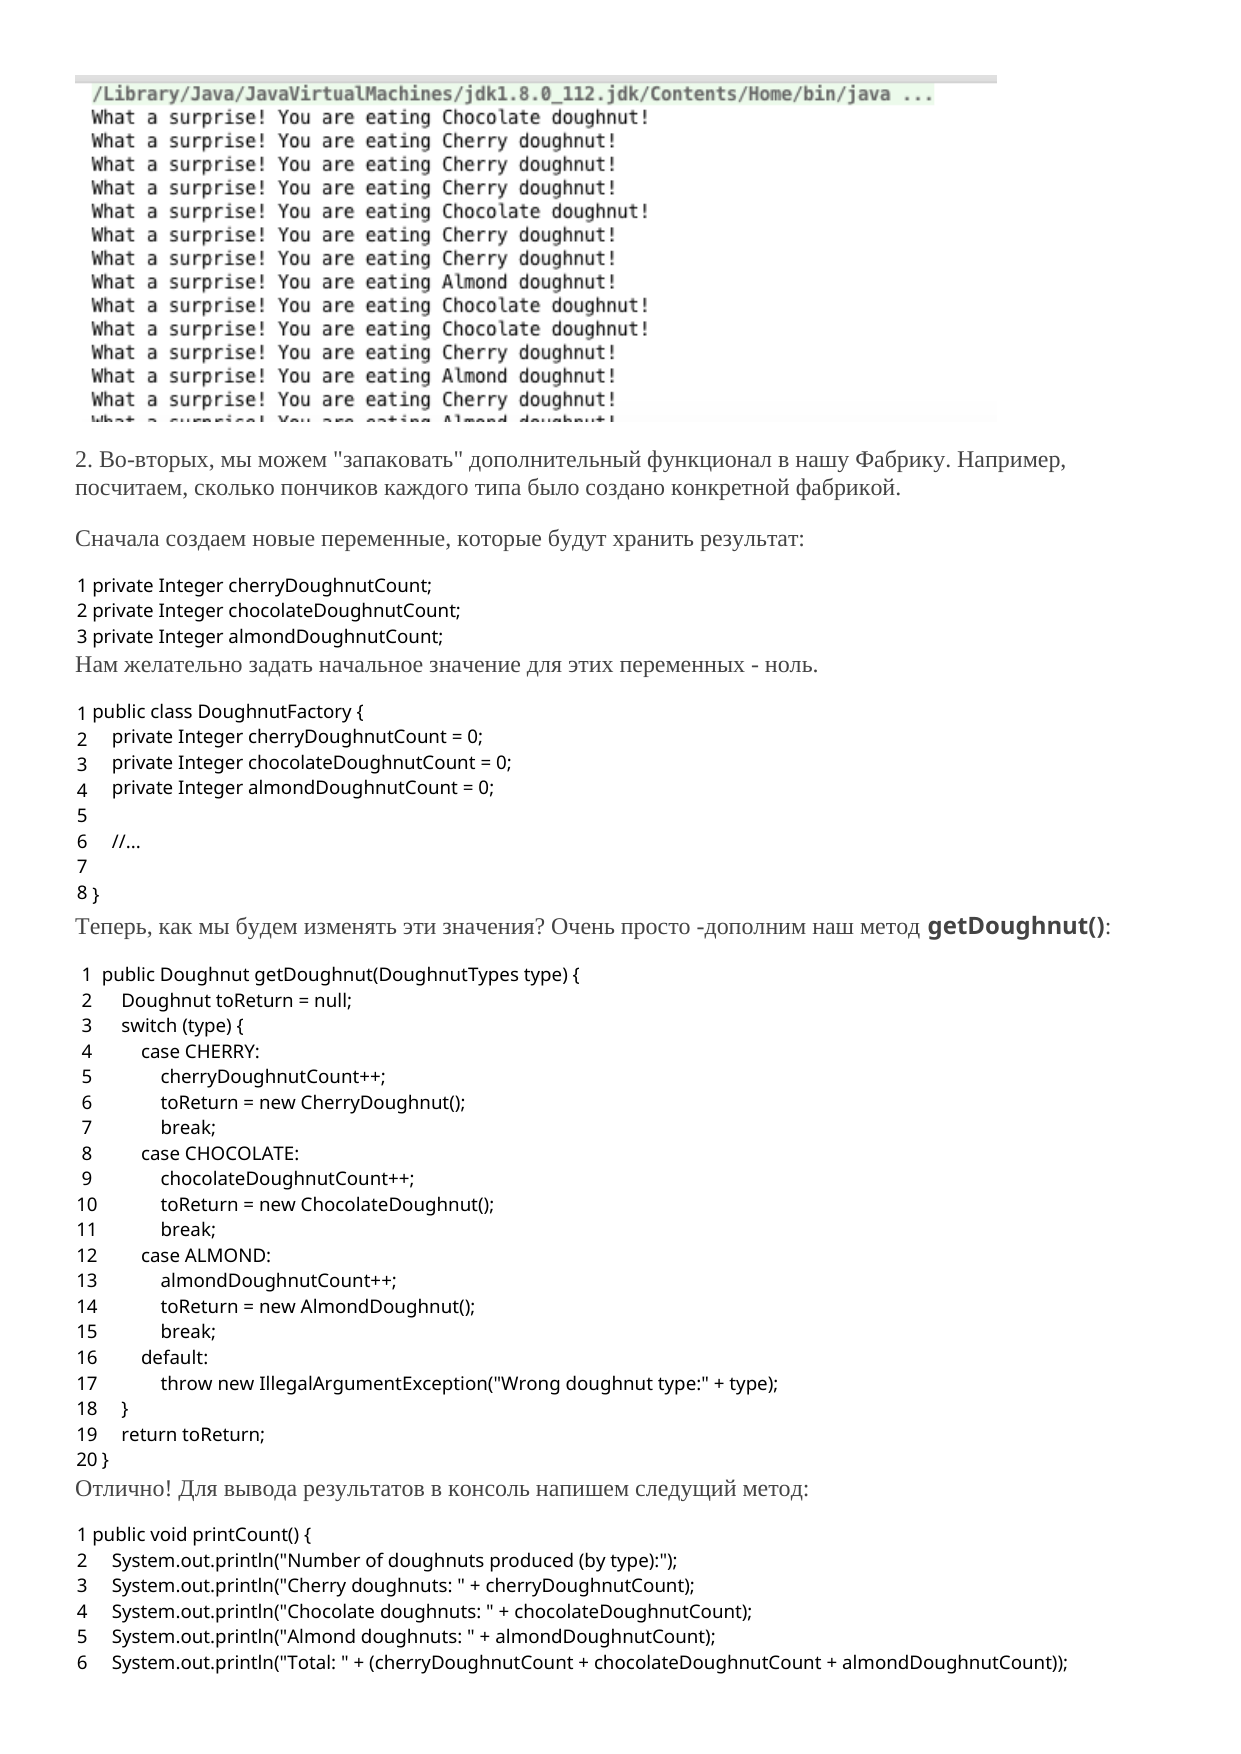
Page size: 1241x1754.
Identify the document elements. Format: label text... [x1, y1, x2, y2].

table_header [91, 1520, 1173, 1676]
text Сначала создаем новые переменные, которые будут хранить результат: [75, 524, 1165, 552]
table_header public class DoughnutFactory { private Integer cherryDoughnutCount = 0; private Integer chocolateDoughnutCount = 0; private Integer almondDoughnutCount = 0; //... } [91, 696, 1173, 909]
table_header public Doughnut getDoughnut(DoughnutTypes type) { Doughnut toReturn = null; switch (type) { case CHERRY: cherryDoughnutCount++; toReturn = new CherryDoughnut(); break; case CHOCOLATE: chocolateDoughnutCount++; toReturn = new ChocolateDoughnut(); break; case ALMOND: almondDoughnutCount++; toReturn = new AlmondDoughnut(); break; default: throw new IllegalArgumentException("Wrong doughnut type:" + type); } return toReturn; } [100, 960, 1173, 1473]
picture [75, 75, 997, 422]
text 2. Во-вторых, мы можем "запаковать" дополнительный функционал в нашу Фабрику. Например, посчитаем, сколько пончиков каждого типа было создано конкретной фабрикой. [75, 445, 1165, 501]
text Отлично! Для вывода результатов в консоль напишем следущий метод: [75, 1473, 1165, 1501]
table_header 1 2 3 4 5 6 7 8 [74, 696, 91, 909]
table_header 1 2 3 [74, 570, 91, 650]
table_header 1 2 3 4 5 6 7 8 9 10 11 12 13 14 15 16 17 18 19 20 [74, 960, 100, 1473]
text Нам желательно задать начальное значение для этих переменных - ноль. [75, 650, 1165, 678]
table_header private Integer cherryDoughnutCount; private Integer chocolateDoughnutCount; private Integer almondDoughnutCount; [91, 570, 1173, 650]
text Теперь, как мы будем изменять эти значения? Очень просто -дополним наш метод getDoughnut(): [75, 909, 1165, 941]
table_header 1 2 3 4 5 6 7 [74, 1520, 91, 1676]
